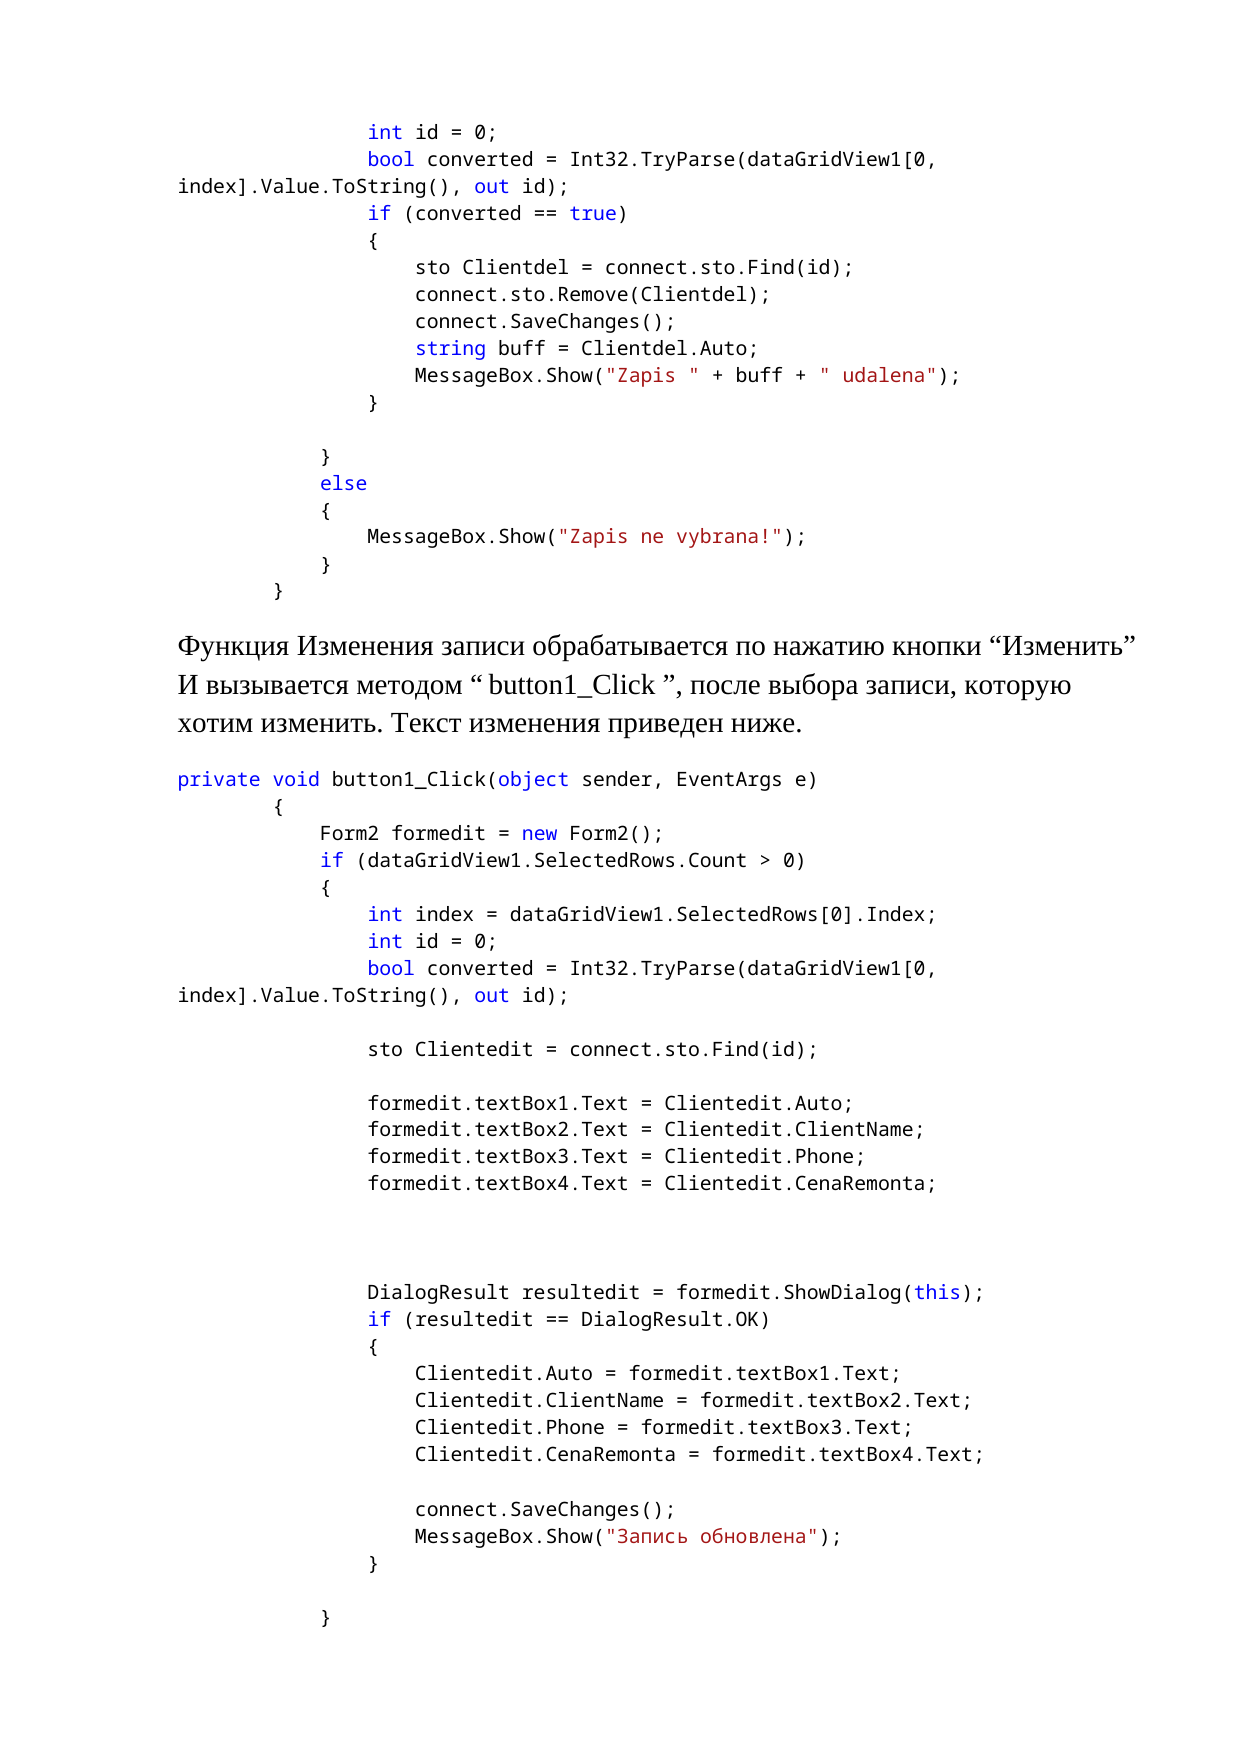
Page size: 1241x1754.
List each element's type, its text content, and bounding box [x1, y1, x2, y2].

text MessageBox.Show("Zapis " + buff + " udalena"); [177, 361, 1152, 388]
text if (dataGridView1.SelectedRows.Count > 0) [177, 846, 1152, 873]
text sto Clientdel = connect.sto.Find(id); [177, 253, 1152, 280]
text sto Clientedit = connect.sto.Find(id); [177, 1035, 1152, 1062]
text int index = dataGridView1.SelectedRows[0].Index; [177, 900, 1152, 927]
text else [177, 469, 1152, 496]
text int id = 0; [177, 118, 1152, 145]
text } [177, 388, 1152, 415]
text if (converted == true) [177, 199, 1152, 226]
text formedit.textBox2.Text = Clientedit.ClientName; [177, 1116, 1152, 1143]
text { [177, 226, 1152, 253]
text { [177, 496, 1152, 523]
text Form2 formedit = new Form2(); [177, 819, 1152, 846]
text formedit.textBox3.Text = Clientedit.Phone; [177, 1143, 1152, 1170]
text { [177, 792, 1152, 819]
text } [177, 1603, 1152, 1630]
text connect.SaveChanges(); [177, 1496, 1152, 1522]
text Clientedit.Phone = formedit.textBox3.Text; [177, 1413, 1152, 1441]
text { [177, 1333, 1152, 1359]
text connect.SaveChanges(); [177, 307, 1152, 334]
text formedit.textBox4.Text = Clientedit.CenaRemonta; [177, 1170, 1152, 1197]
text connect.sto.Remove(Clientdel); [177, 280, 1152, 307]
text } [177, 550, 1152, 577]
text } [177, 442, 1152, 469]
text } [177, 577, 1152, 604]
text string buff = Clientdel.Auto; [177, 334, 1152, 361]
text MessageBox.Show("Zapis ne vybrana!"); [177, 523, 1152, 550]
text if (resultedit == DialogResult.OK) [177, 1306, 1152, 1333]
text DialogResult resultedit = formedit.ShowDialog(this); [177, 1279, 1152, 1306]
text bool converted = Int32.TryParse(dataGridView1[0, index].Value.ToString(), out id); [177, 145, 1152, 199]
text MessageBox.Show("Запись обновлена"); [177, 1522, 1152, 1549]
text int id = 0; [177, 927, 1152, 954]
text } [177, 1549, 1152, 1576]
text Clientedit.ClientName = formedit.textBox2.Text; [177, 1387, 1152, 1413]
text { [177, 873, 1152, 900]
text formedit.textBox1.Text = Clientedit.Auto; [177, 1089, 1152, 1116]
text bool converted = Int32.TryParse(dataGridView1[0, index].Value.ToString(), out id); [177, 954, 1152, 1008]
text Clientedit.CenaRemonta = formedit.textBox4.Text; [177, 1441, 1152, 1467]
text Функция Изменения записи обрабатывается по нажатию кнопки “Изменить” И вызывается методом “ button1_Click ”, после выбора записи, которую хотим изменить. Текст изменения приведен ниже. [177, 628, 1152, 739]
text private void button1_Click(object sender, EventArgs e) [177, 765, 1152, 792]
text Clientedit.Auto = formedit.textBox1.Text; [177, 1359, 1152, 1387]
